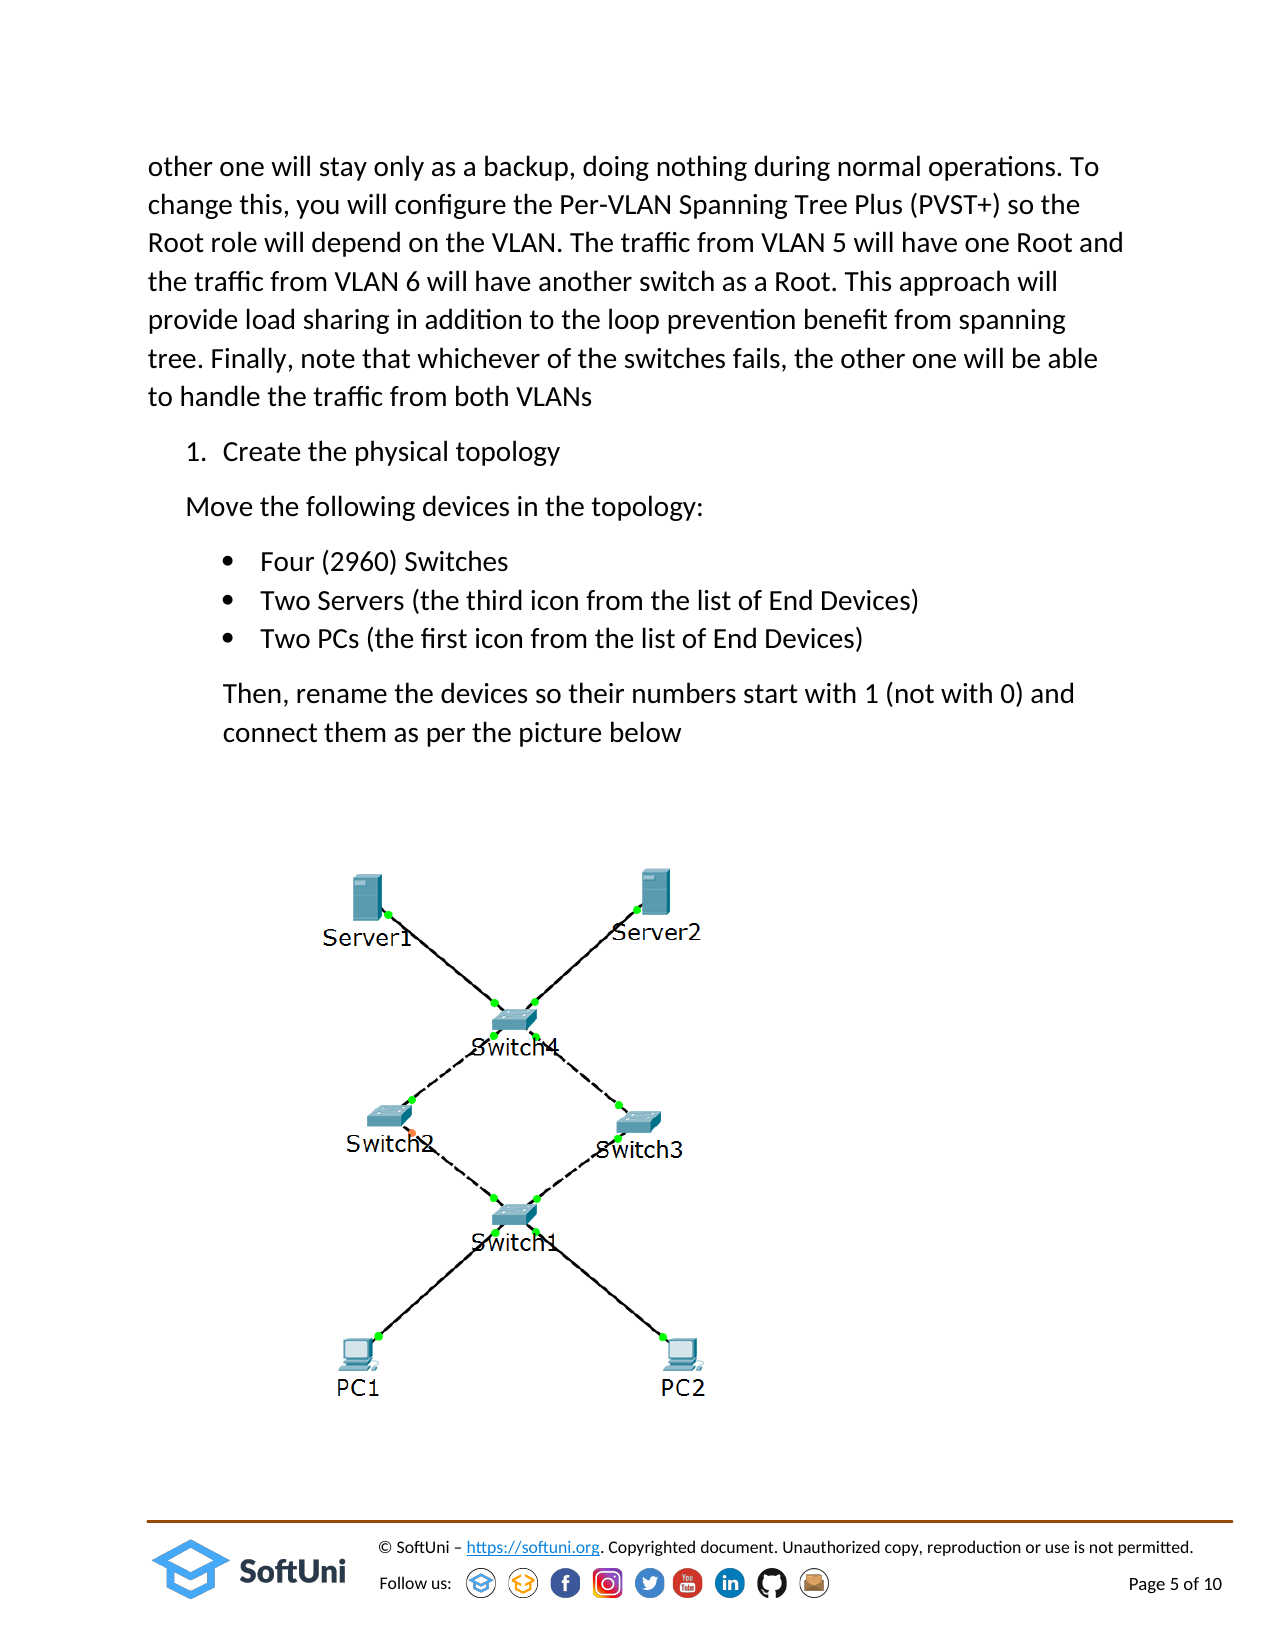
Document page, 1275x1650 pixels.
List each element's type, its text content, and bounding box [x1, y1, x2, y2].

picture [508, 1568, 538, 1598]
picture [592, 1568, 623, 1598]
picture [799, 1568, 829, 1598]
picture [672, 1568, 703, 1598]
picture [715, 1568, 724, 1577]
picture [736, 1589, 745, 1598]
text Move the following devices in the topology: [148, 488, 1127, 524]
picture [466, 1568, 496, 1598]
picture [736, 1568, 745, 1577]
picture [222, 824, 867, 1438]
list Create the physical topology [185, 433, 1127, 469]
picture [757, 1568, 787, 1598]
picture [635, 1568, 665, 1598]
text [148, 148, 1127, 414]
picture [729, 1580, 738, 1590]
list Two PCs (the first icon from the list of End Devices) [223, 620, 1127, 656]
picture [145, 1533, 352, 1605]
text Then, rename the devices so their numbers start with 1 (not with 0) and connect them as per the picture below [223, 676, 1127, 749]
list Two Servers (the third icon from the list of End Devices) [223, 582, 1127, 618]
list Four (2960) Switches [223, 543, 1127, 579]
picture [550, 1568, 580, 1598]
picture [715, 1589, 724, 1598]
